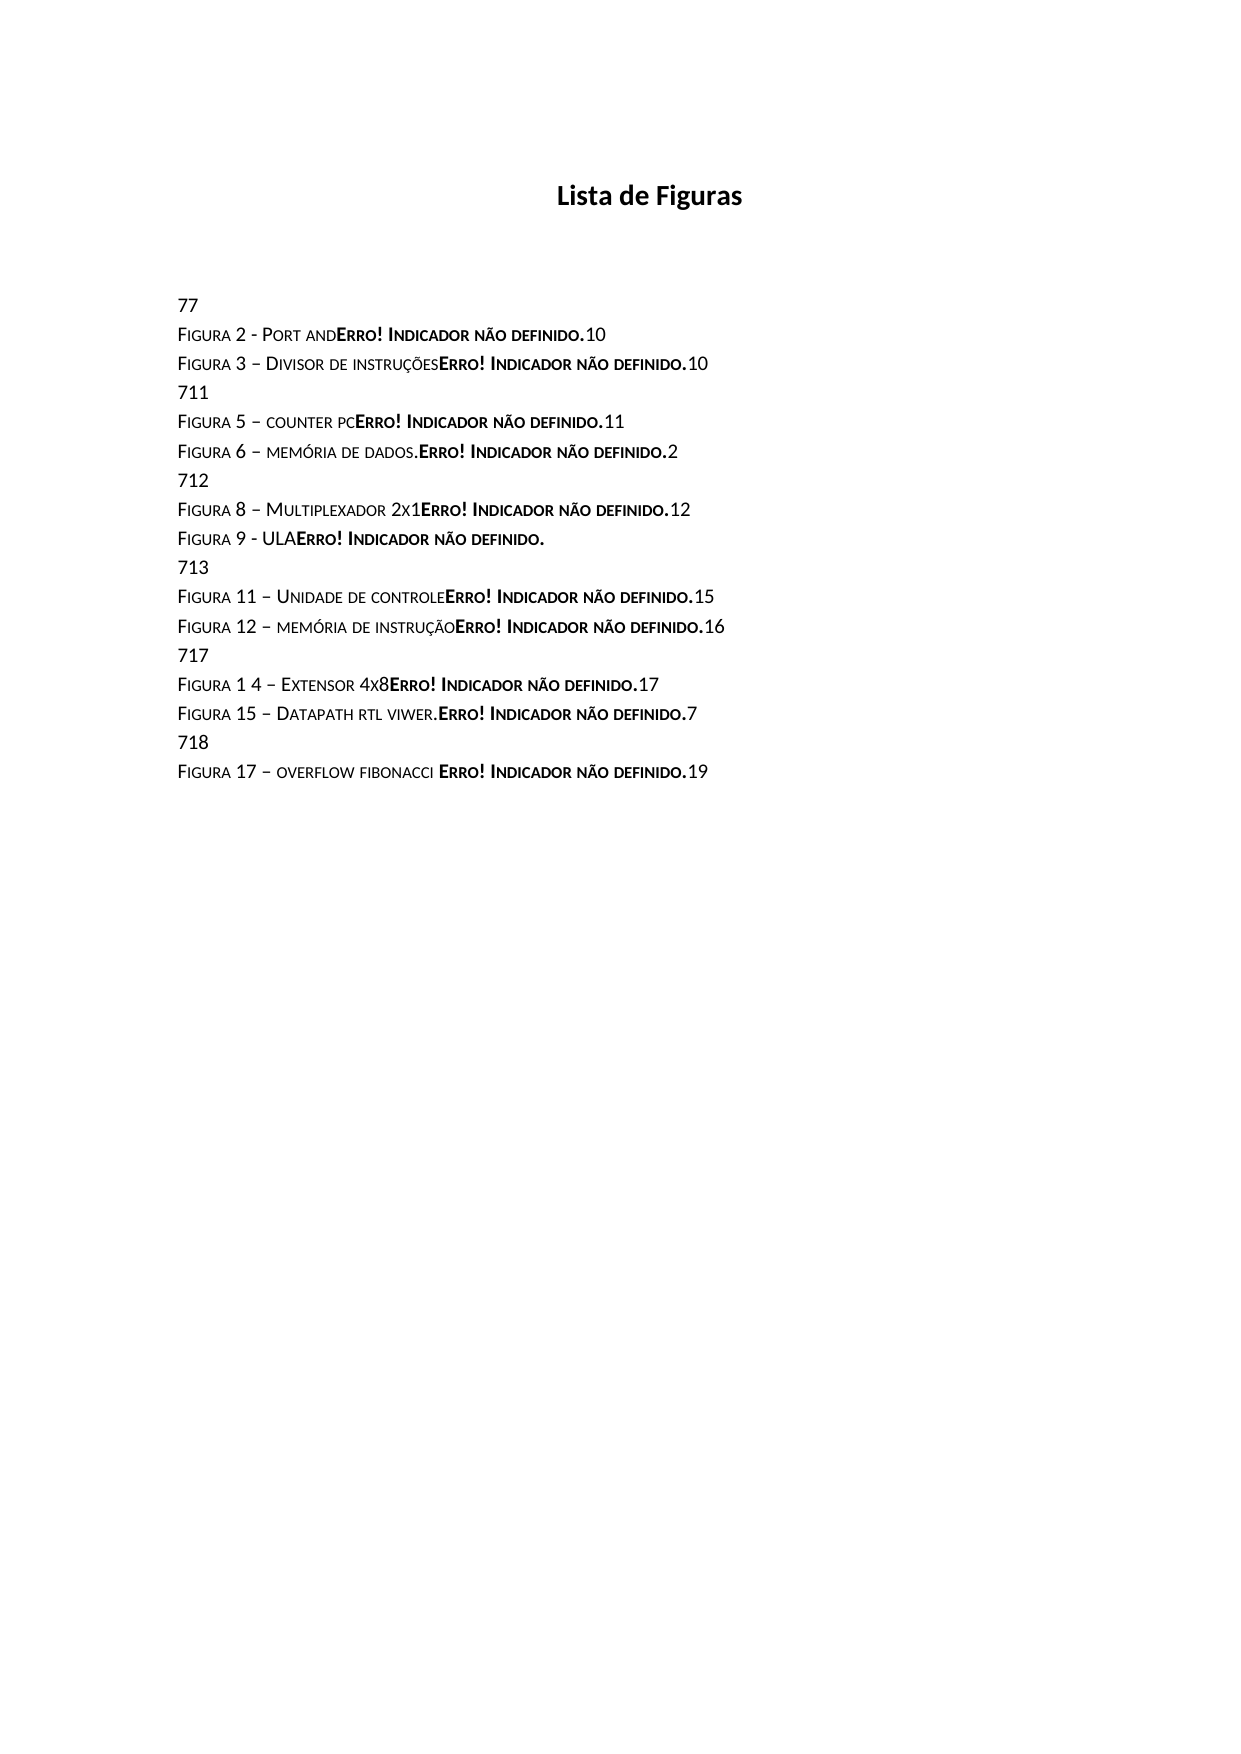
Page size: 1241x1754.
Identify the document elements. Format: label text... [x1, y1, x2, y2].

text Figura 12 – memória de instruçãoErro! Indicador não definido.16 [177, 613, 1122, 638]
text Figura 11 – Unidade de controleErro! Indicador não definido.15 [177, 584, 1122, 609]
text Figura 9 - ULAErro! Indicador não definido. [177, 525, 1122, 551]
text Figura 15 – Datapath rtl viwer.Erro! Indicador não definido.7 [177, 700, 1122, 726]
text 717 [177, 642, 1122, 667]
text Lista de Figuras [177, 177, 1122, 213]
text Figura 3 – Divisor de instruçõesErro! Indicador não definido.10 [177, 350, 1122, 376]
text Figura 8 – Multiplexador 2x1Erro! Indicador não definido.12 [177, 496, 1122, 522]
text Figura 5 – counter pcErro! Indicador não definido.11 [177, 409, 1122, 434]
text Figura 17 – overflow fibonacci Erro! Indicador não definido.19 [177, 759, 1122, 784]
text Figura 1 4 – Extensor 4x8Erro! Indicador não definido.17 [177, 671, 1122, 697]
text 77 [177, 292, 1122, 317]
text 713 [177, 554, 1122, 580]
text 711 [177, 379, 1122, 405]
text 712 [177, 467, 1122, 492]
text Figura 2 - Port andErro! Indicador não definido.10 [177, 321, 1122, 347]
text 718 [177, 729, 1122, 755]
text Figura 6 – memória de dados.Erro! Indicador não definido.2 [177, 438, 1122, 463]
